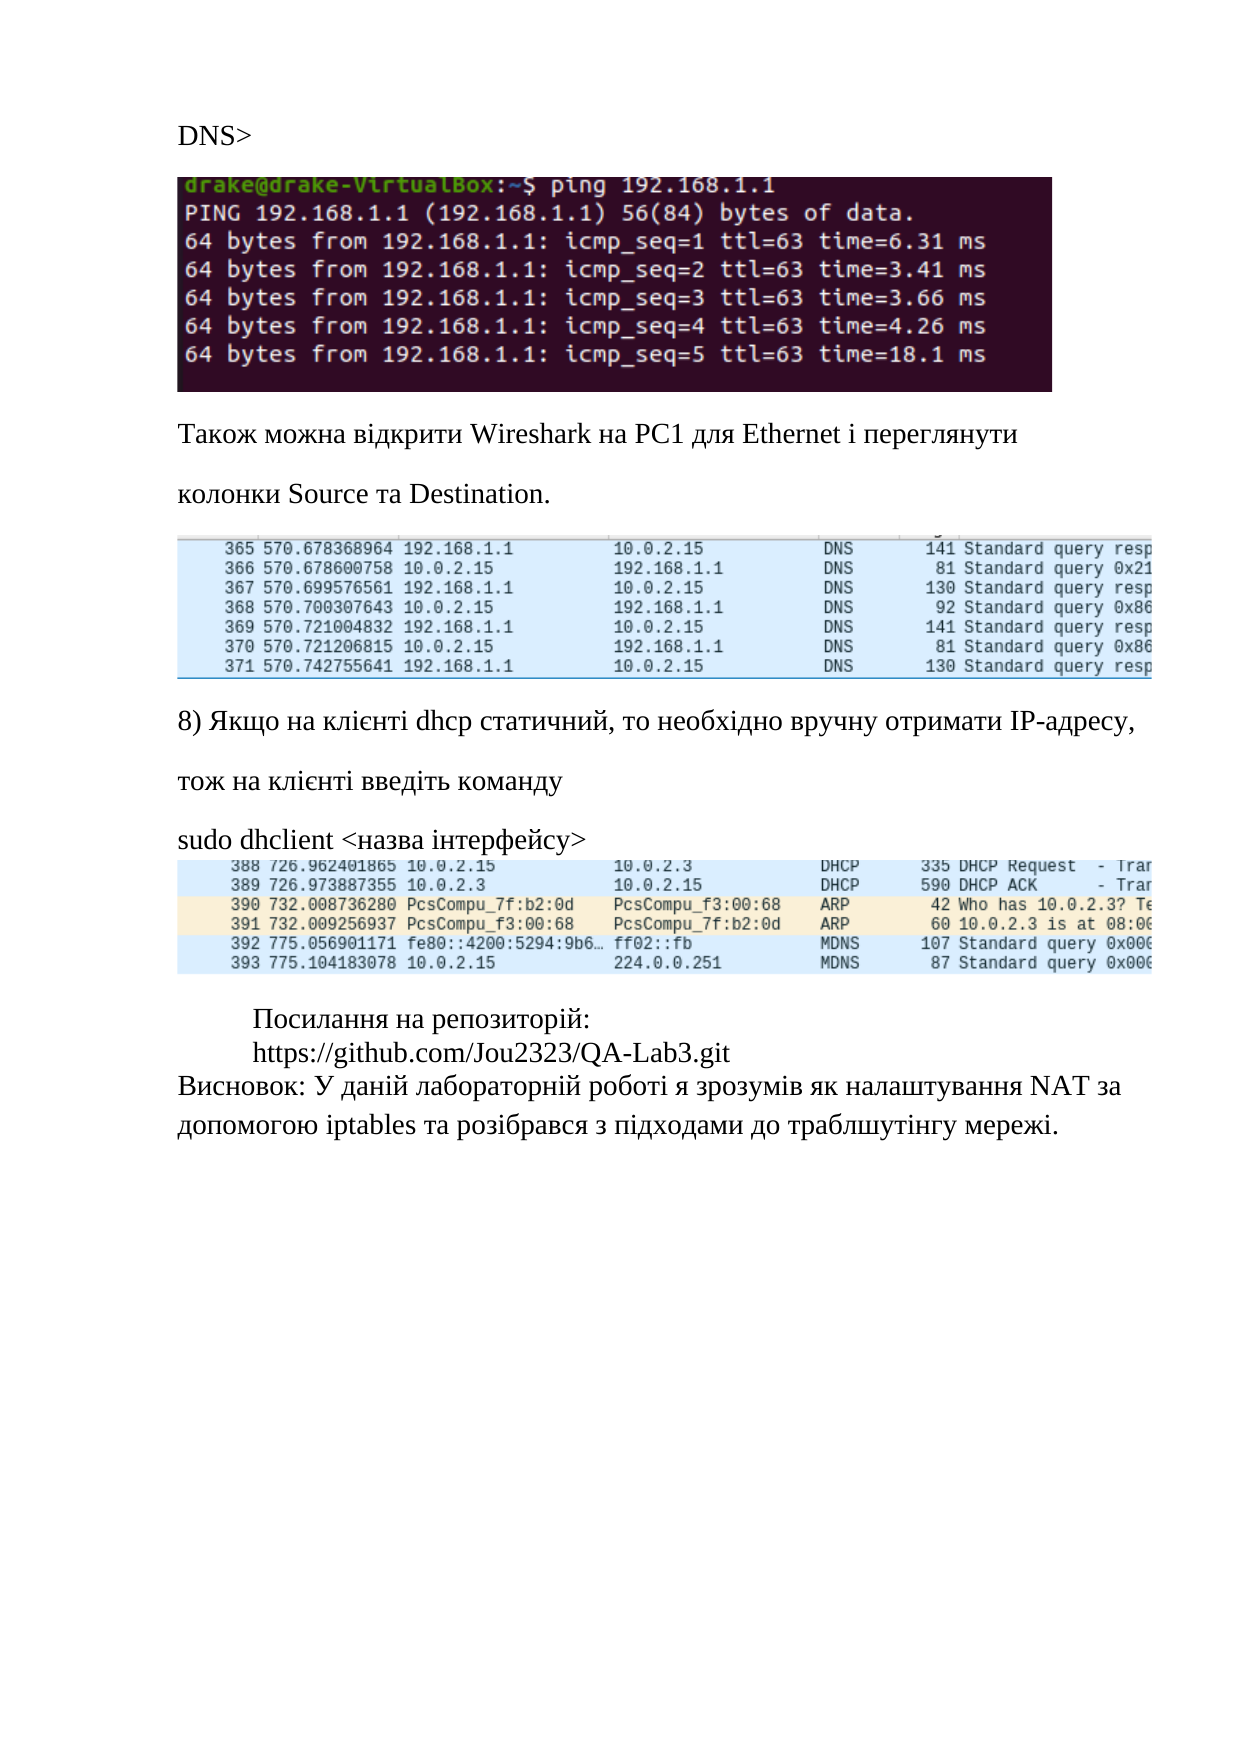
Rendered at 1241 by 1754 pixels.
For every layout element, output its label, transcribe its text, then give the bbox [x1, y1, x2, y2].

text Висновок: У даній лабораторній роботі я зрозумів як налаштування NAT за допомогою iptables та розібрався з підходами до траблшутінгу мережі. [177, 1068, 1152, 1141]
text Також можна відкрити Wireshark на PC1 для Ethernet і переглянути [177, 417, 1152, 450]
list Посилання на репозиторій: [252, 1001, 1152, 1035]
picture [177, 535, 1152, 679]
list https://github.com/Jou2323/QA-Lab3.git [252, 1035, 1152, 1068]
text тож на клієнті введіть команду [177, 763, 1152, 796]
text 8) Якщо на клієнті dhcp статичний, то необхідно вручну отримати IP-адресу, [177, 703, 1152, 737]
text sudo dhclient <назва інтерфейсу> [177, 822, 1152, 860]
picture [177, 860, 1152, 977]
picture [177, 177, 1053, 392]
text колонки Source та Destination. [177, 476, 1152, 509]
text DNS> [177, 118, 1152, 152]
